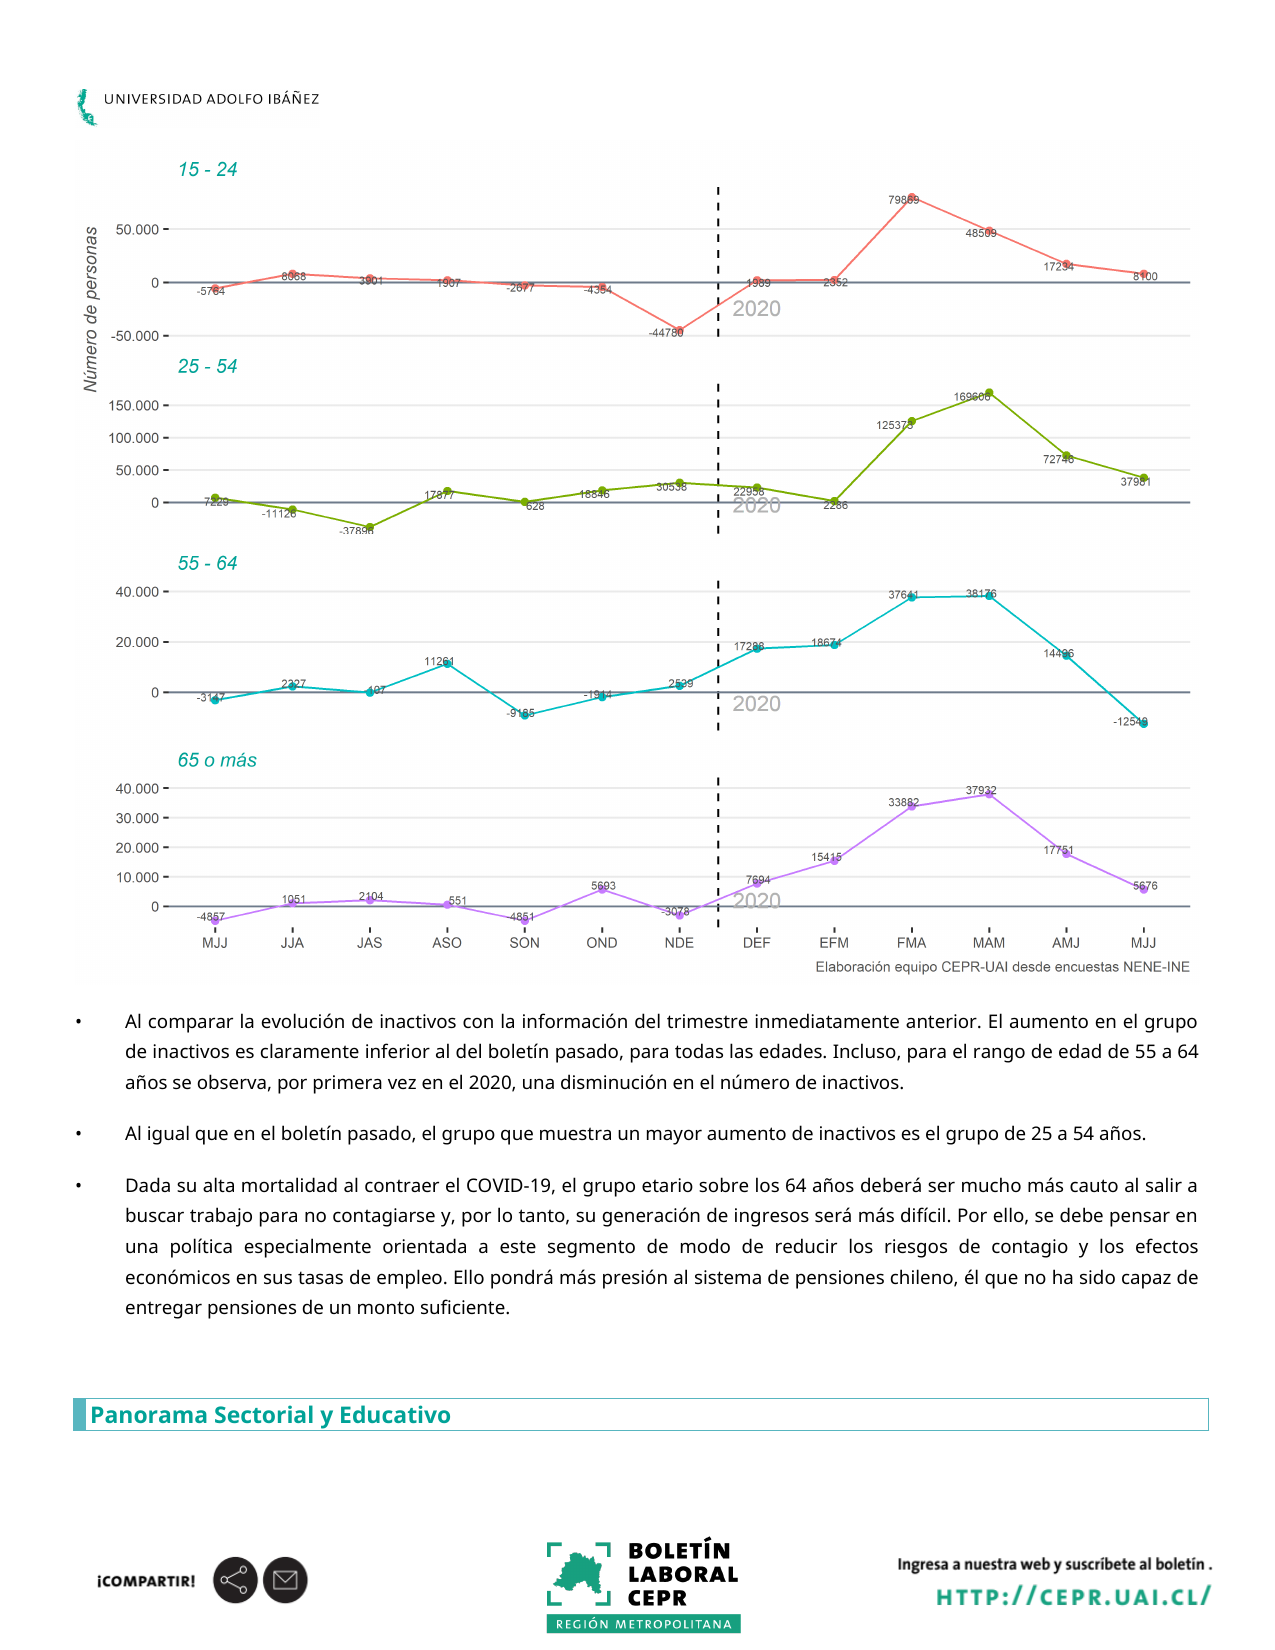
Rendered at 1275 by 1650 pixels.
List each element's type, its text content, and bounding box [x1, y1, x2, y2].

subtitle Panorama Sectorial y Educativo [86, 1399, 1208, 1430]
picture [75, 140, 1200, 985]
list Al comparar la evolución de inactivos con la información del trimestre inmediatamente anterior. El aumento en el grupo de inactivos es claramente inferior al del boletín pasado, para todas las edades. Incluso, para el rango de edad de 55 a 64 años se observa, por primera vez en el 2020, una disminución en el número de inactivos. [75, 1008, 1200, 1095]
list Dada su alta mortalidad al contraer el COVID-19, el grupo etario sobre los 64 años deberá ser mucho más cauto al salir a buscar trabajo para no contagiarse y, por lo tanto, su generación de ingresos será más difícil. Por ello, se debe pensar en una política especialmente orientada a este segmento de modo de reducir los riesgos de contagio y los efectos económicos en sus tasas de empleo. Ello pondrá más presión al sistema de pensiones chileno, él que no ha sido capaz de entregar pensiones de un monto suficiente. [75, 1172, 1200, 1320]
list Al igual que en el boletín pasado, el grupo que muestra un mayor aumento de inactivos es el grupo de 25 a 54 años. [75, 1121, 1200, 1146]
picture [75, 89, 321, 128]
picture [534, 1525, 754, 1646]
